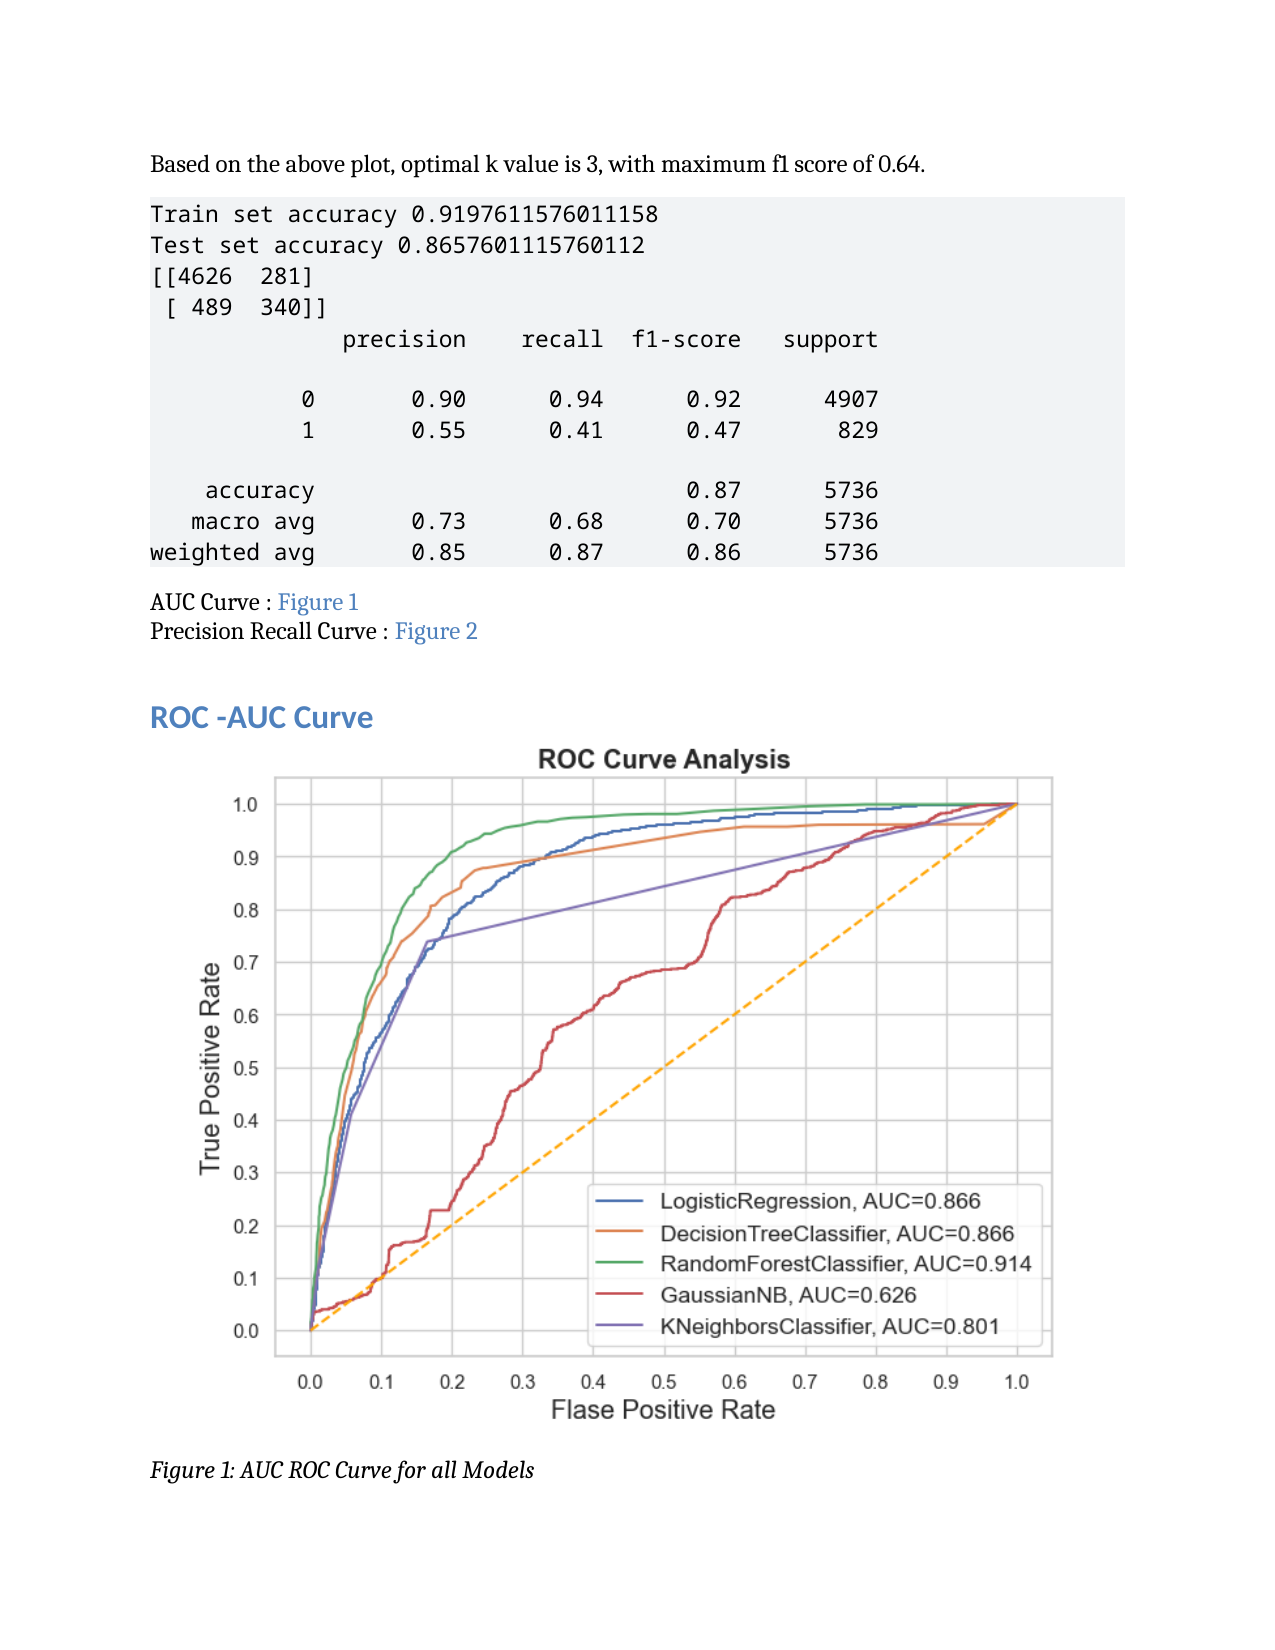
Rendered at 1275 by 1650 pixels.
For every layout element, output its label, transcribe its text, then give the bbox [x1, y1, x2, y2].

text Based on the above plot, optimal k value is 3, with maximum f1 score of 0.64. [150, 150, 1125, 179]
table_header Figure 1: AUC ROC Curve for all Models [139, 737, 1114, 1498]
subtitle ROC -AUC Curve [150, 696, 1125, 737]
text AUC Curve : Figure 1 Precision Recall Curve : Figure 2 [150, 588, 1125, 646]
text Train set accuracy 0.9197611576011158 Test set accuracy 0.8657601115760112 [[4626 281] [ 489 340]] precision recall f1-score support 0 0.90 0.94 0.92 4907 1 0.55 0.41 0.47 829 accuracy 0.87 5736 macro avg 0.73 0.68 0.70 5736 weighted avg 0.85 0.87 0.86 5736 [150, 197, 1125, 567]
picture [188, 736, 1064, 1436]
